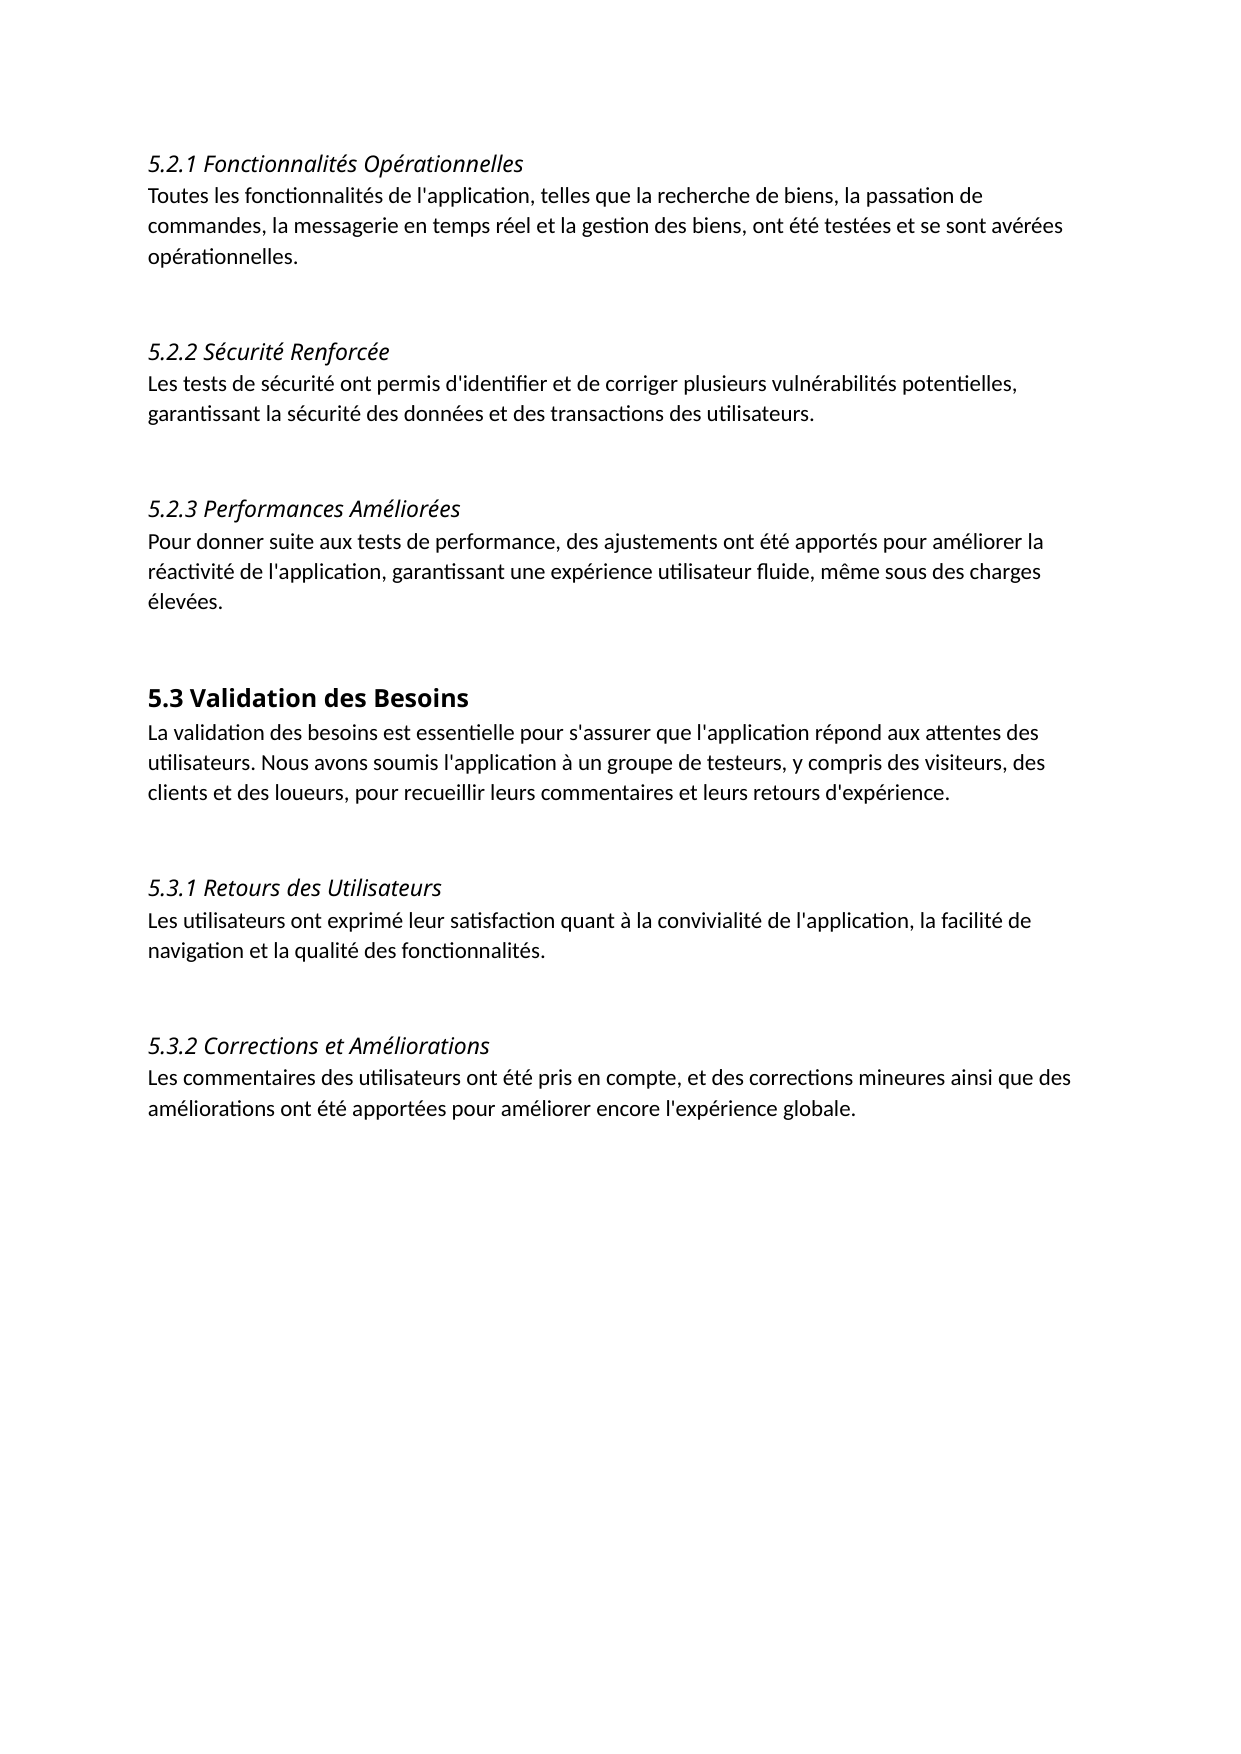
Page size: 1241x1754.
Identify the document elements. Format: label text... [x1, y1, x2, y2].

text Les commentaires des utilisateurs ont été pris en compte, et des corrections mineures ainsi que des améliorations ont été apportées pour améliorer encore l'expérience globale. [148, 1063, 1093, 1122]
text Toutes les fonctionnalités de l'application, telles que la recherche de biens, la passation de commandes, la messagerie en temps réel et la gestion des biens, ont été testées et se sont avérées opérationnelles. [148, 181, 1093, 270]
text Les utilisateurs ont exprimé leur satisfaction quant à la convivialité de l'application, la facilité de navigation et la qualité des fonctionnalités. [148, 906, 1093, 964]
text La validation des besoins est essentielle pour s'assurer que l'application répond aux attentes des utilisateurs. Nous avons soumis l'application à un groupe de testeurs, y compris des visiteurs, des clients et des loueurs, pour recueillir leurs commentaires et leurs retours d'expérience. [148, 718, 1093, 806]
text Pour donner suite aux tests de performance, des ajustements ont été apportés pour améliorer la réactivité de l'application, garantissant une expérience utilisateur fluide, même sous des charges élevées. [148, 527, 1093, 615]
subtitle 5.2.3 Performances Améliorées [148, 493, 1093, 524]
subtitle 5.3.2 Corrections et Améliorations [148, 1030, 1093, 1061]
subtitle 5.2.2 Sécurité Renforcée [148, 336, 1093, 367]
subtitle 5.3 Validation des Besoins [148, 681, 1093, 715]
subtitle 5.2.1 Fonctionnalités Opérationnelles [148, 148, 1093, 179]
text Les tests de sécurité ont permis d'identifier et de corriger plusieurs vulnérabilités potentielles, garantissant la sécurité des données et des transactions des utilisateurs. [148, 369, 1093, 427]
subtitle 5.3.1 Retours des Utilisateurs [148, 872, 1093, 903]
